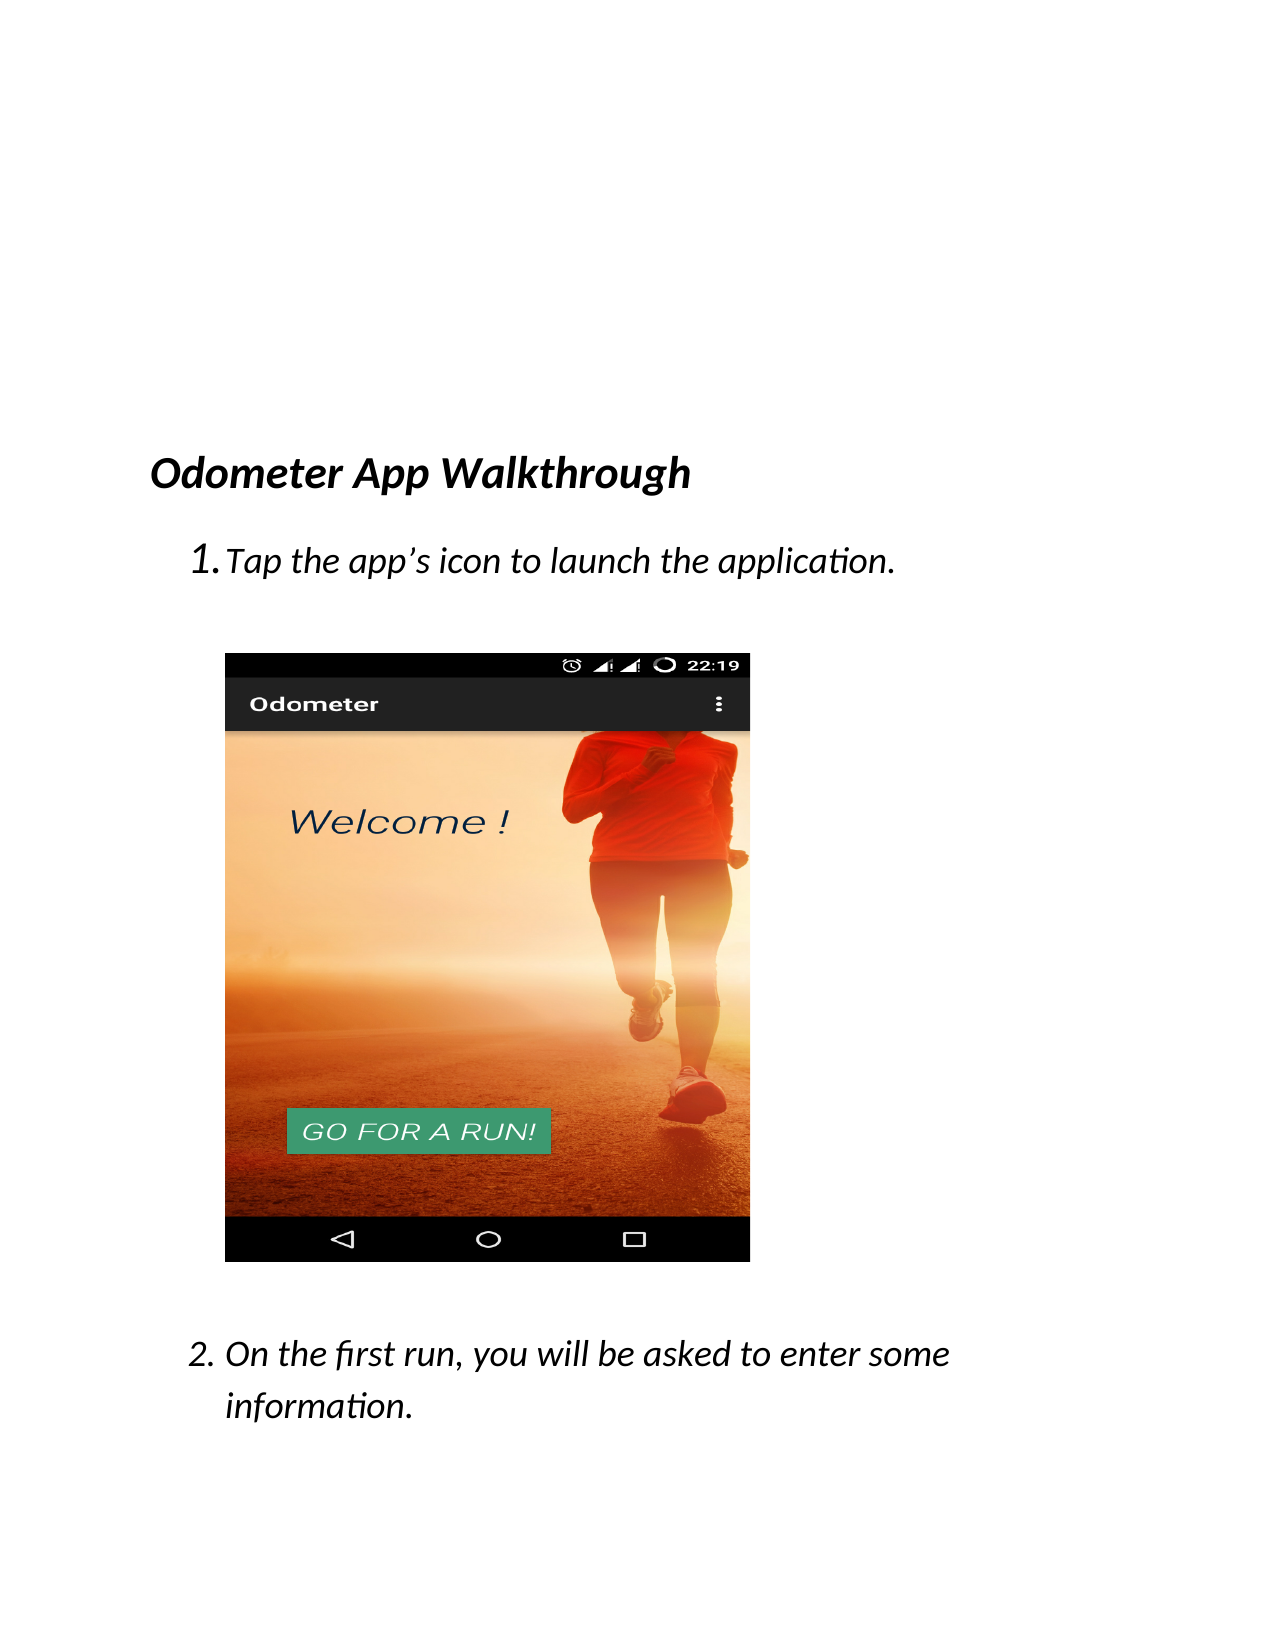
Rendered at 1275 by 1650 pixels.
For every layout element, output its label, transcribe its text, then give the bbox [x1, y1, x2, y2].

text Odometer App Walkthrough [150, 444, 1125, 500]
list On the first run, you will be asked to enter some information. [187, 1330, 1125, 1460]
picture [225, 653, 750, 1262]
